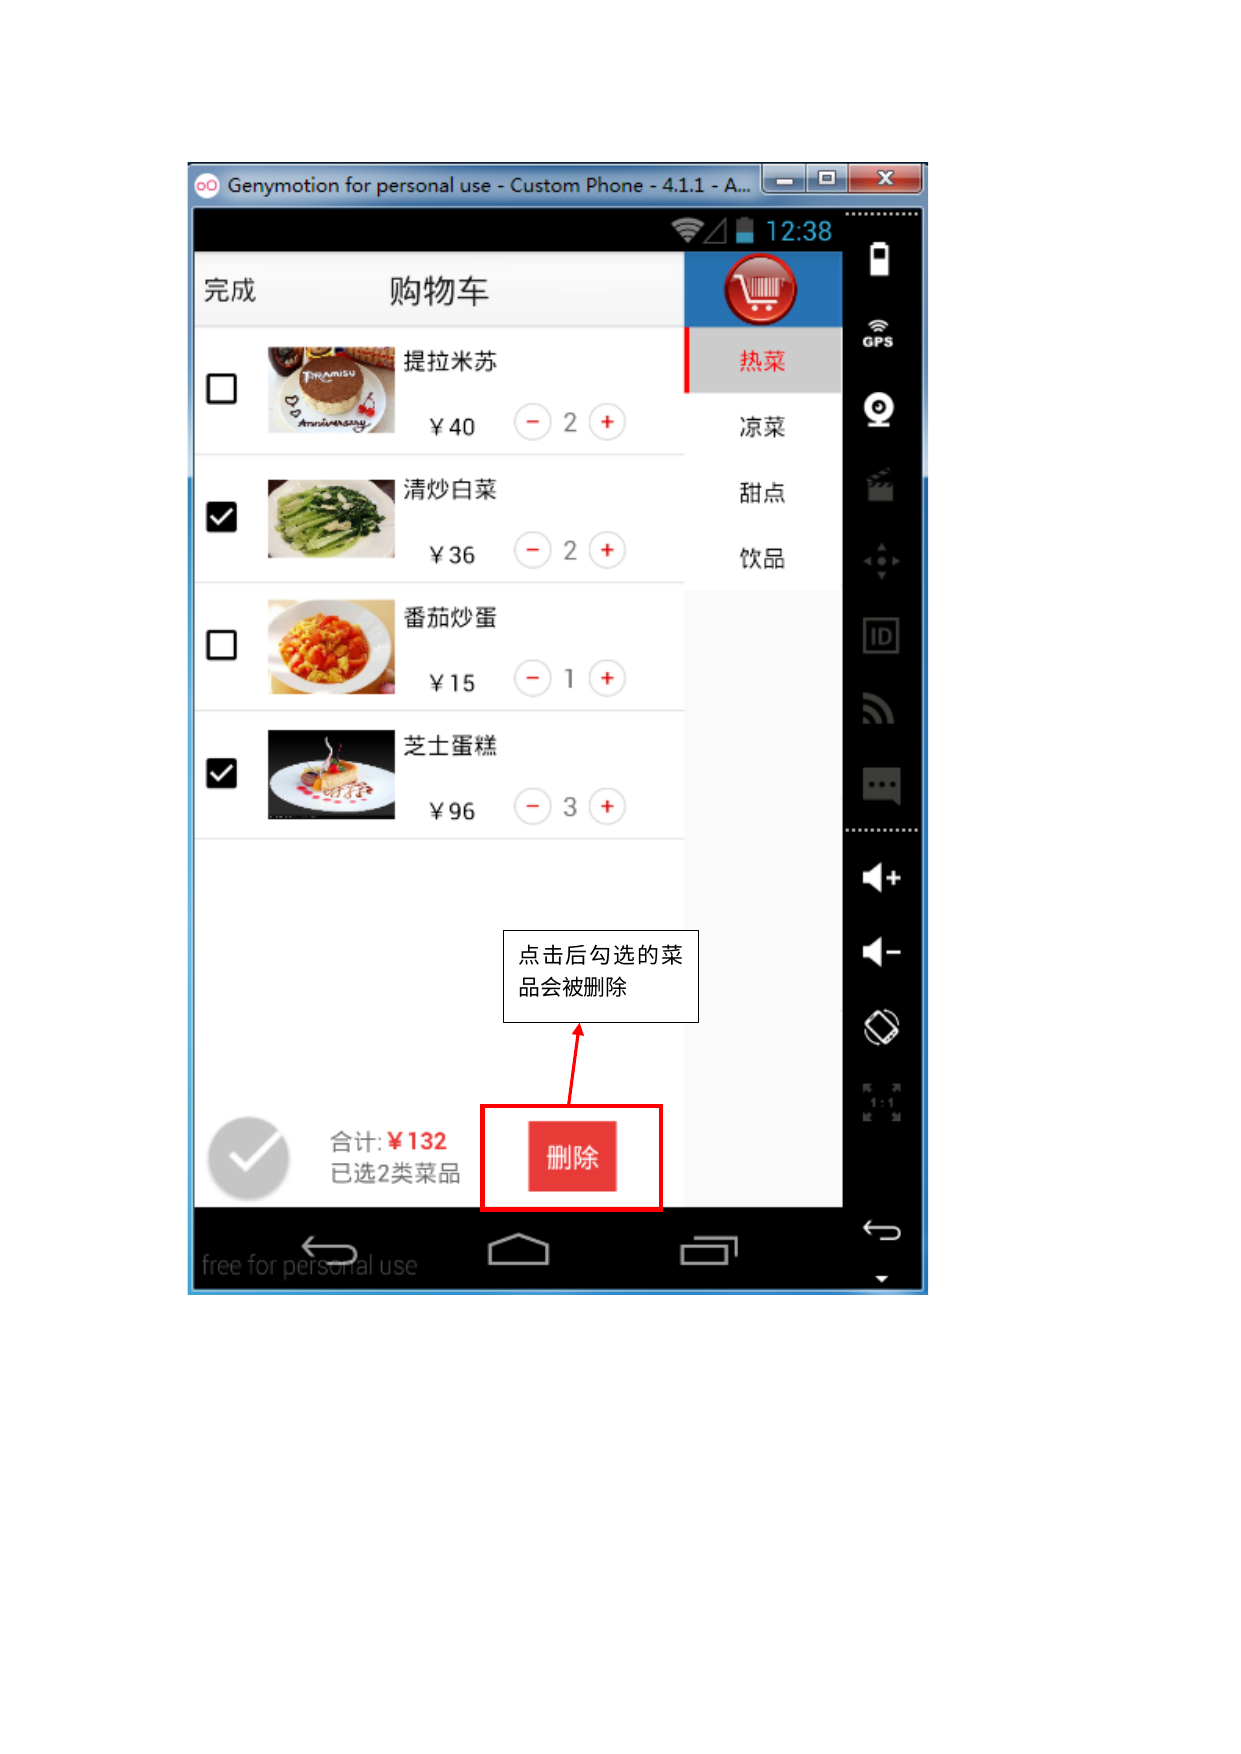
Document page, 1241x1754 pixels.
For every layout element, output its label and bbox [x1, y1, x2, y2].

picture [187, 162, 929, 1295]
